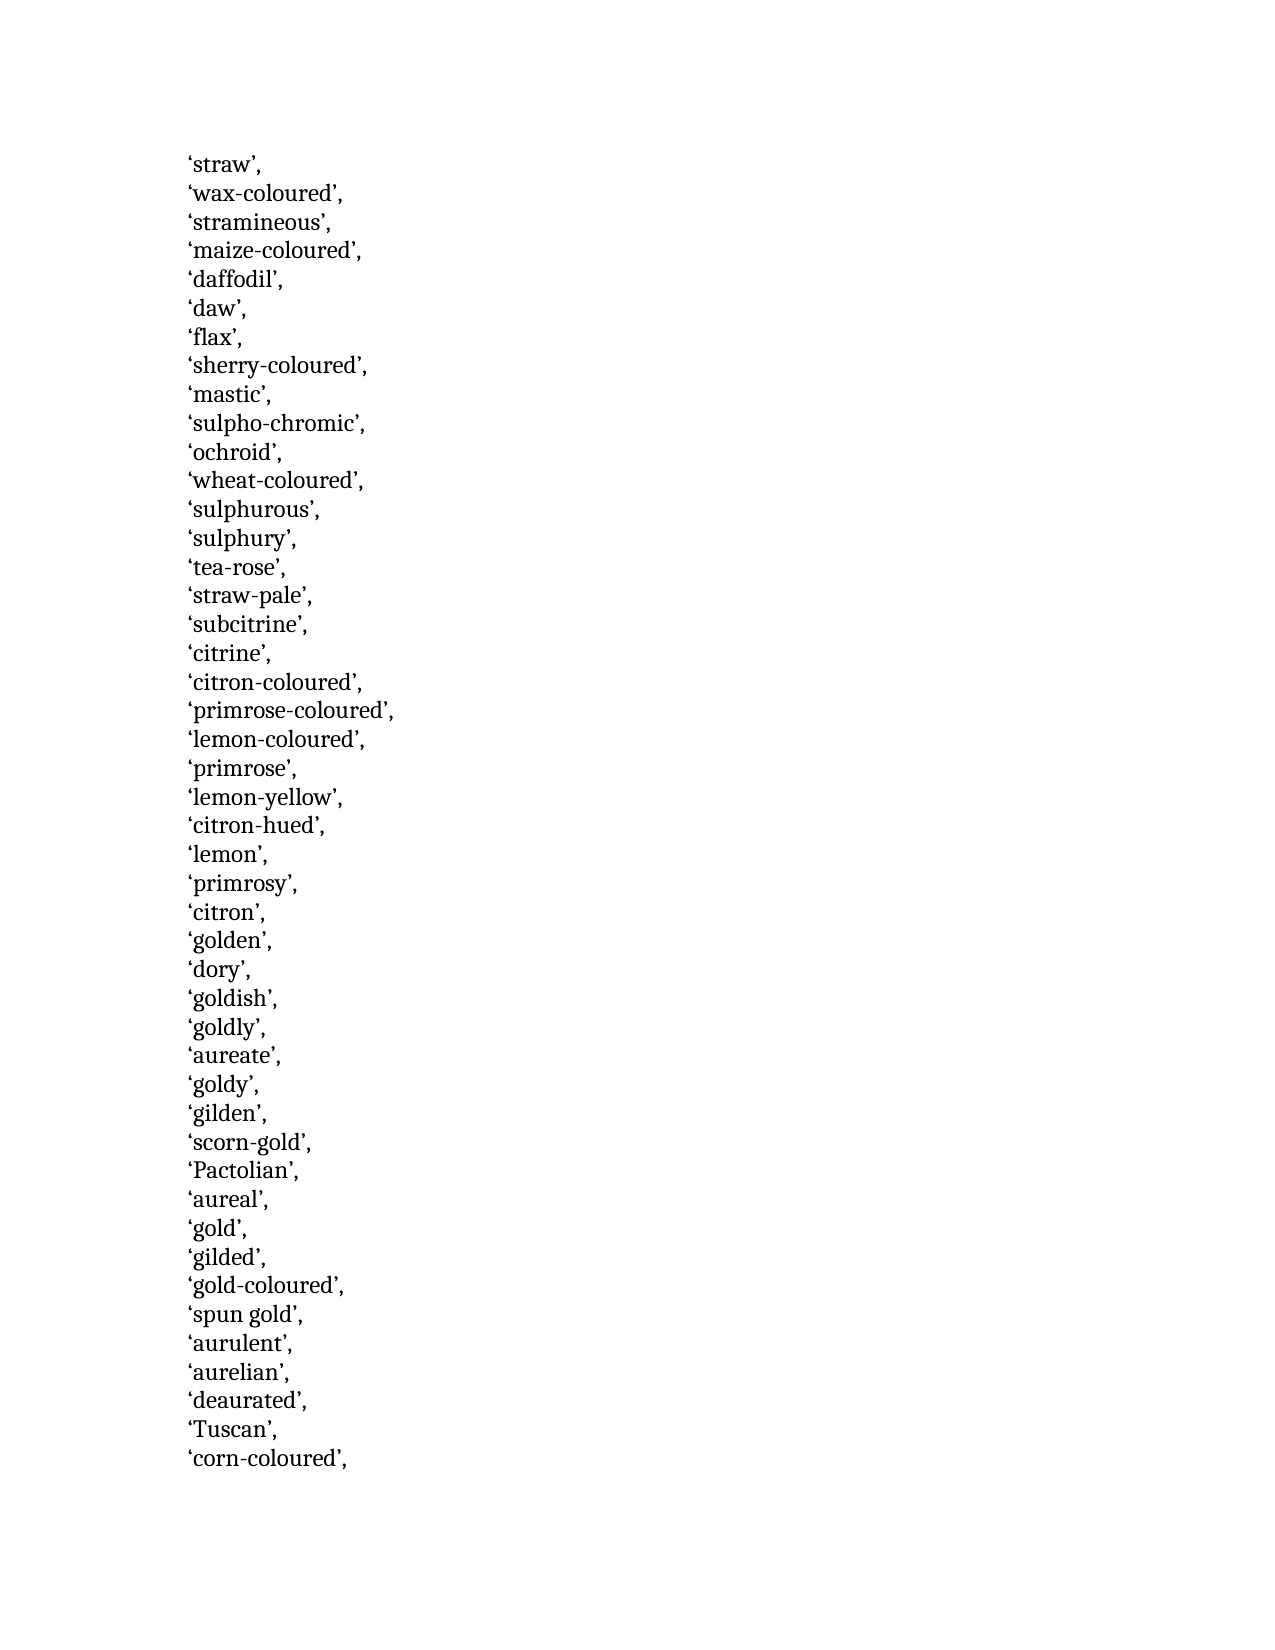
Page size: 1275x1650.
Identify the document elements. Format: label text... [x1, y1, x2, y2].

text ‘primrose-coloured’, [187, 696, 1087, 725]
text ‘mastic’, [187, 380, 1087, 409]
text ‘deaurated’, [187, 1386, 1087, 1415]
text ‘sherry-coloured’, [187, 351, 1087, 380]
text ‘lemon-yellow’, [187, 782, 1087, 811]
text ‘scorn-gold’, [187, 1127, 1087, 1156]
text ‘citron-hued’, [187, 811, 1087, 840]
text ‘spun gold’, [187, 1300, 1087, 1329]
text ‘gold’, [187, 1214, 1087, 1242]
text ‘gold-coloured’, [187, 1271, 1087, 1300]
text ‘sulphurous’, [187, 495, 1087, 524]
text ‘lemon’, [187, 840, 1087, 869]
text ‘daw’, [187, 294, 1087, 322]
text ‘corn-coloured’, [187, 1444, 1087, 1472]
text ‘gilded’, [187, 1242, 1087, 1271]
text ‘lemon-coloured’, [187, 725, 1087, 754]
text ‘wax-coloured’, [187, 179, 1087, 207]
text ‘Pactolian’, [187, 1156, 1087, 1185]
text ‘sulpho-chromic’, [187, 409, 1087, 437]
text ‘maize-coloured’, [187, 236, 1087, 265]
text ‘citron-coloured’, [187, 667, 1087, 696]
text ‘sulphury’, [187, 524, 1087, 552]
text ‘golden’, [187, 926, 1087, 955]
text ‘primrose’, [187, 754, 1087, 782]
text ‘citrine’, [187, 639, 1087, 667]
text ‘subcitrine’, [187, 610, 1087, 639]
text ‘straw-pale’, [187, 581, 1087, 610]
text ‘tea-rose’, [187, 552, 1087, 581]
text ‘gilden’, [187, 1099, 1087, 1127]
text ‘straw’, [187, 150, 1087, 179]
text ‘citron’, [187, 897, 1087, 926]
text ‘ochroid’, [187, 437, 1087, 466]
text ‘stramineous’, [187, 207, 1087, 236]
text ‘dory’, [187, 955, 1087, 984]
text ‘daffodil’, [187, 265, 1087, 294]
text ‘aurelian’, [187, 1357, 1087, 1386]
text ‘flax’, [187, 322, 1087, 351]
text ‘aureate’, [187, 1041, 1087, 1070]
text ‘aurulent’, [187, 1329, 1087, 1357]
text ‘primrosy’, [187, 869, 1087, 897]
text ‘goldly’, [187, 1012, 1087, 1041]
text ‘wheat-coloured’, [187, 466, 1087, 495]
text ‘Tuscan’, [187, 1415, 1087, 1444]
text ‘goldish’, [187, 984, 1087, 1012]
text ‘aureal’, [187, 1185, 1087, 1214]
text ‘goldy’, [187, 1070, 1087, 1099]
